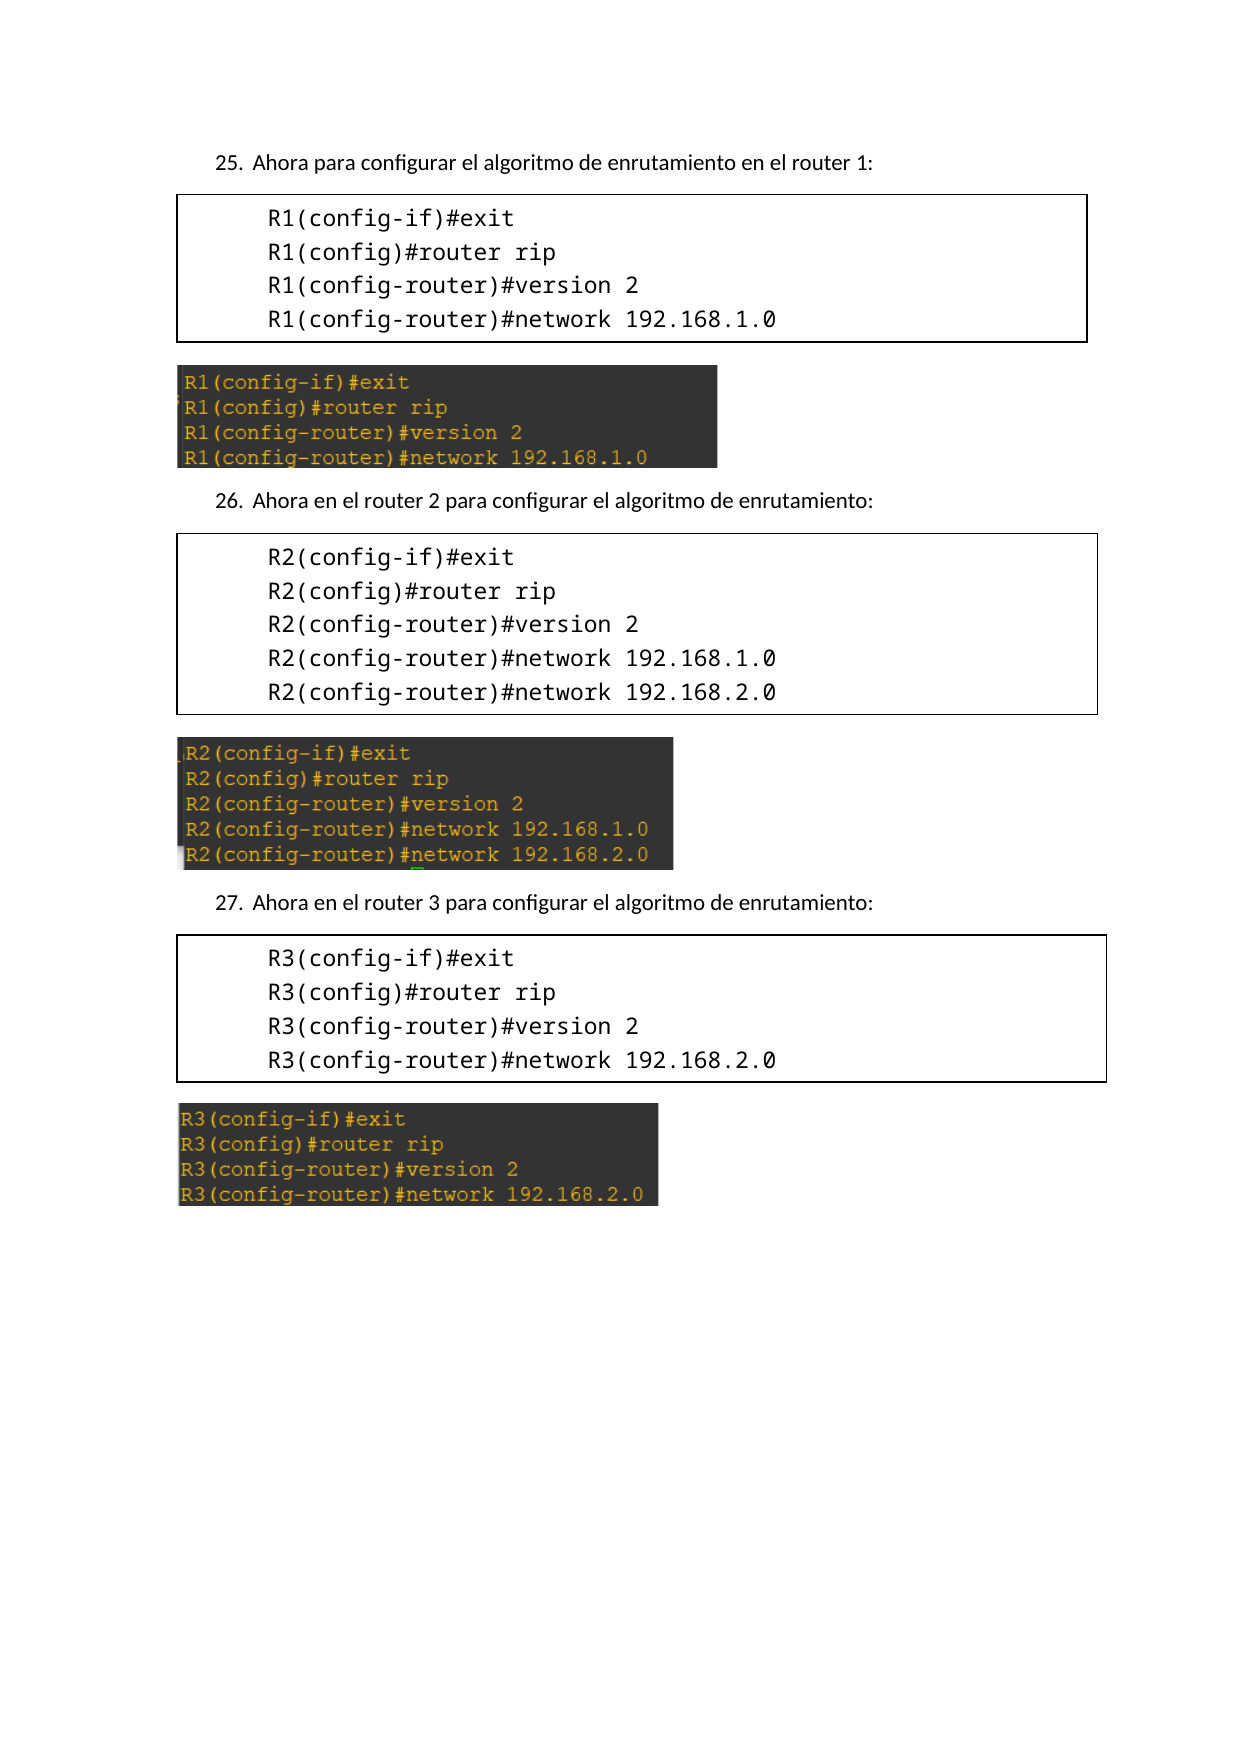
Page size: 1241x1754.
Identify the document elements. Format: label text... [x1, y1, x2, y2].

list Ahora en el router 2 para configurar el algoritmo de enrutamiento: [215, 487, 1063, 514]
picture [177, 1103, 659, 1206]
picture [177, 365, 718, 468]
picture [177, 737, 674, 870]
list Ahora para configurar el algoritmo de enrutamiento en el router 1: [215, 148, 1063, 176]
list Ahora en el router 3 para configurar el algoritmo de enrutamiento: [215, 888, 1063, 916]
